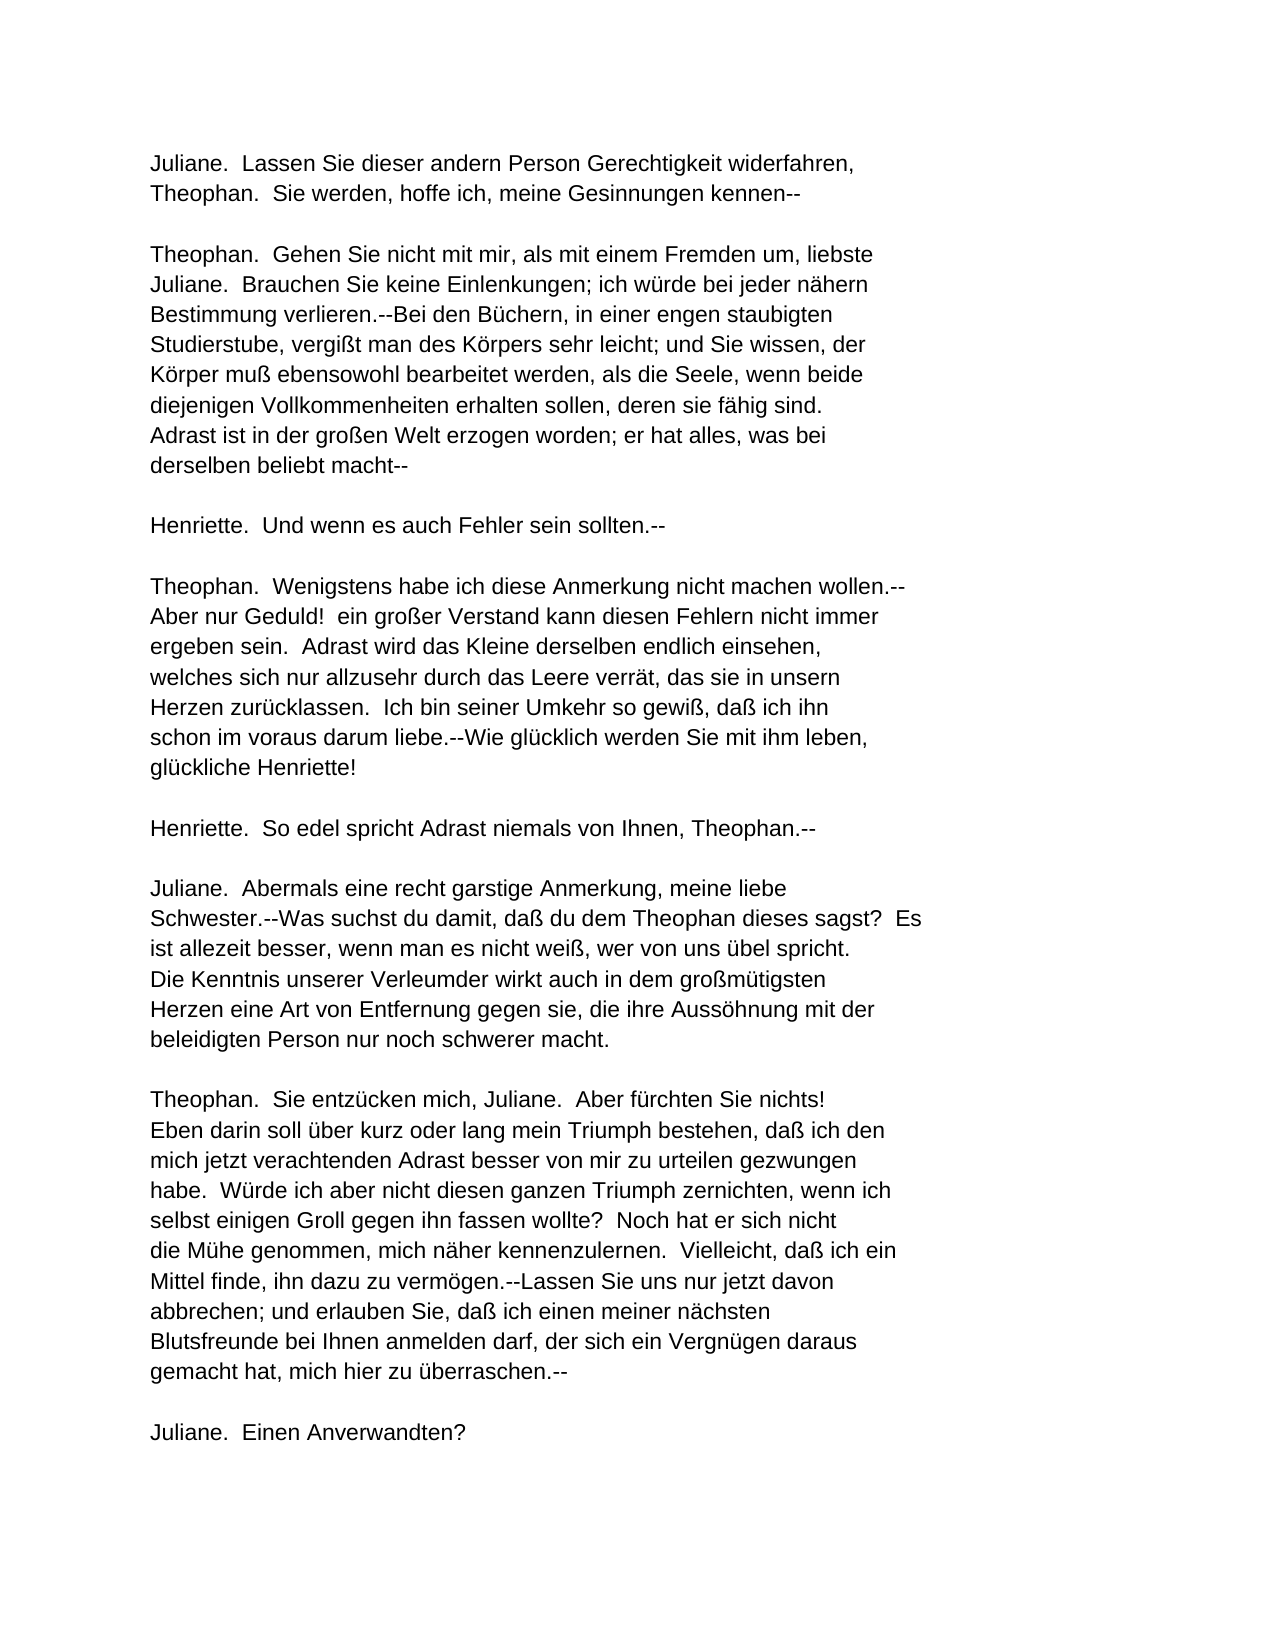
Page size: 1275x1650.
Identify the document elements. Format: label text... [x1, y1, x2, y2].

text Theophan. Gehen Sie nicht mit mir, als mit einem Fremden um, liebste [150, 241, 1125, 267]
text welches sich nur allzusehr durch das Leere verrät, das sie in unsern [150, 663, 1125, 690]
text die Mühe genommen, mich näher kennenzulernen. Vielleicht, daß ich ein [150, 1237, 1125, 1264]
text Blutsfreunde bei Ihnen anmelden darf, der sich ein Vergnügen daraus [150, 1328, 1125, 1354]
text Henriette. Und wenn es auch Fehler sein sollten.-- [150, 512, 1125, 539]
text schon im voraus darum liebe.--Wie glücklich werden Sie mit ihm leben, [150, 724, 1125, 750]
text derselben beliebt macht-- [150, 452, 1125, 478]
text Theophan. Sie entzücken mich, Juliane. Aber fürchten Sie nichts! [150, 1086, 1125, 1113]
text Aber nur Geduld! ein großer Verstand kann diesen Fehlern nicht immer [150, 603, 1125, 629]
text glückliche Henriette! [150, 754, 1125, 781]
text Juliane. Lassen Sie dieser andern Person Gerechtigkeit widerfahren, [150, 150, 1125, 176]
text Herzen eine Art von Entfernung gegen sie, die ihre Aussöhnung mit der [150, 996, 1125, 1022]
text beleidigten Person nur noch schwerer macht. [150, 1026, 1125, 1052]
text habe. Würde ich aber nicht diesen ganzen Triumph zernichten, wenn ich [150, 1177, 1125, 1203]
text Eben darin soll über kurz oder lang mein Triumph bestehen, daß ich den [150, 1117, 1125, 1143]
text Theophan. Sie werden, hoffe ich, meine Gesinnungen kennen-- [150, 180, 1125, 207]
text Körper muß ebensowohl bearbeitet werden, als die Seele, wenn beide [150, 361, 1125, 388]
text Herzen zurücklassen. Ich bin seiner Umkehr so gewiß, daß ich ihn [150, 694, 1125, 720]
text Schwester.--Was suchst du damit, daß du dem Theophan dieses sagst? Es [150, 905, 1125, 932]
text Juliane. Abermals eine recht garstige Anmerkung, meine liebe [150, 875, 1125, 901]
text Mittel finde, ihn dazu zu vermögen.--Lassen Sie uns nur jetzt davon [150, 1268, 1125, 1294]
text ergeben sein. Adrast wird das Kleine derselben endlich einsehen, [150, 633, 1125, 660]
text ist allezeit besser, wenn man es nicht weiß, wer von uns übel spricht. [150, 935, 1125, 962]
text Juliane. Einen Anverwandten? [150, 1419, 1125, 1445]
text Die Kenntnis unserer Verleumder wirkt auch in dem großmütigsten [150, 966, 1125, 992]
text diejenigen Vollkommenheiten erhalten sollen, deren sie fähig sind. [150, 392, 1125, 418]
text gemacht hat, mich hier zu überraschen.-- [150, 1358, 1125, 1385]
text selbst einigen Groll gegen ihn fassen wollte? Noch hat er sich nicht [150, 1207, 1125, 1234]
text abbrechen; und erlauben Sie, daß ich einen meiner nächsten [150, 1298, 1125, 1324]
text Juliane. Brauchen Sie keine Einlenkungen; ich würde bei jeder nähern [150, 271, 1125, 297]
text mich jetzt verachtenden Adrast besser von mir zu urteilen gezwungen [150, 1147, 1125, 1173]
text Henriette. So edel spricht Adrast niemals von Ihnen, Theophan.-- [150, 814, 1125, 841]
text Bestimmung verlieren.--Bei den Büchern, in einer engen staubigten [150, 301, 1125, 327]
text Theophan. Wenigstens habe ich diese Anmerkung nicht machen wollen.-- [150, 573, 1125, 599]
text Studierstube, vergißt man des Körpers sehr leicht; und Sie wissen, der [150, 331, 1125, 358]
text Adrast ist in der großen Welt erzogen worden; er hat alles, was bei [150, 422, 1125, 448]
